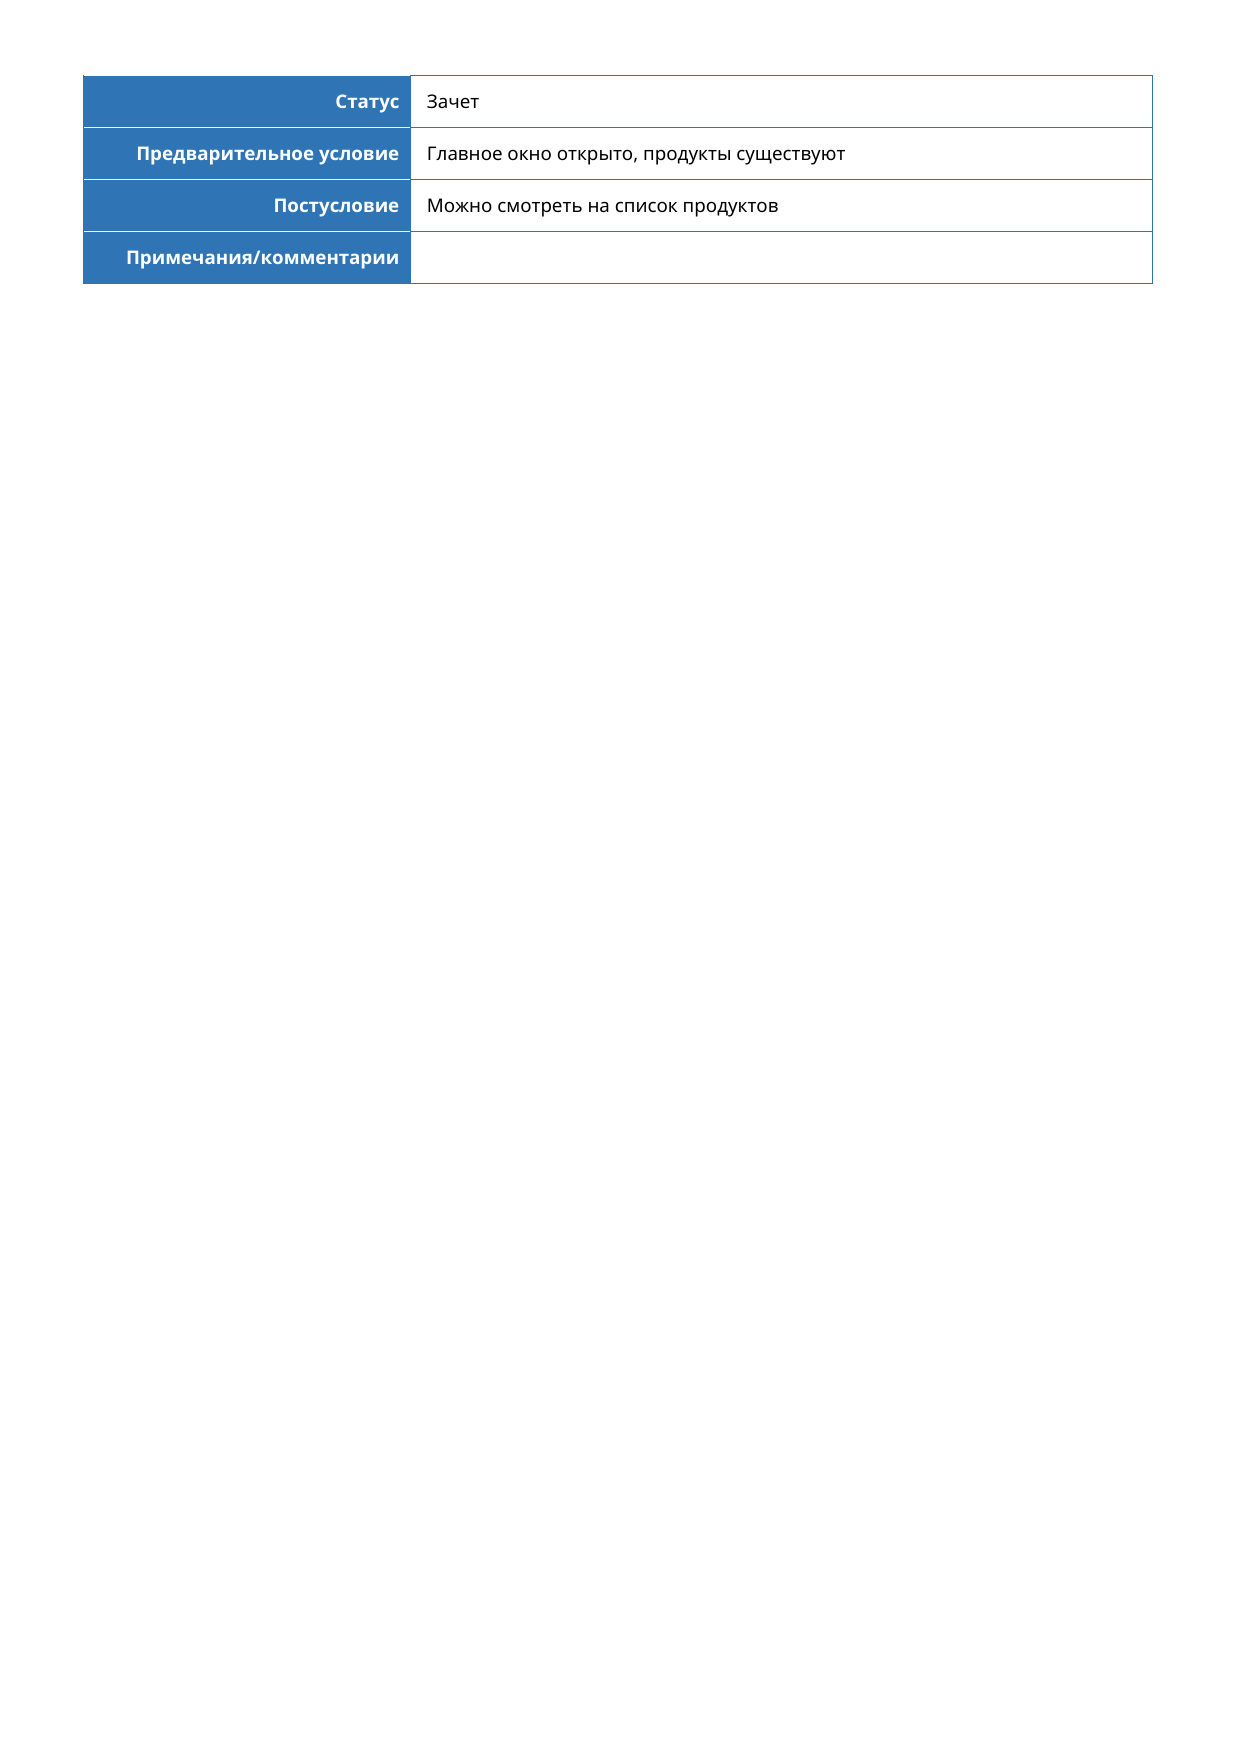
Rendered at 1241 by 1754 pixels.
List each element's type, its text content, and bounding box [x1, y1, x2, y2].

table_cell Главное окно открыто, продукты существуют [411, 128, 1152, 179]
table_cell Статус [84, 76, 410, 127]
table_cell Примечания/комментарии [84, 232, 410, 283]
table_cell Постусловие [84, 180, 410, 231]
table_cell Зачет [411, 76, 1152, 127]
table_cell [411, 232, 1152, 283]
table_cell Предварительное условие [84, 128, 410, 179]
table_cell Можно смотреть на список продуктов [411, 180, 1152, 231]
